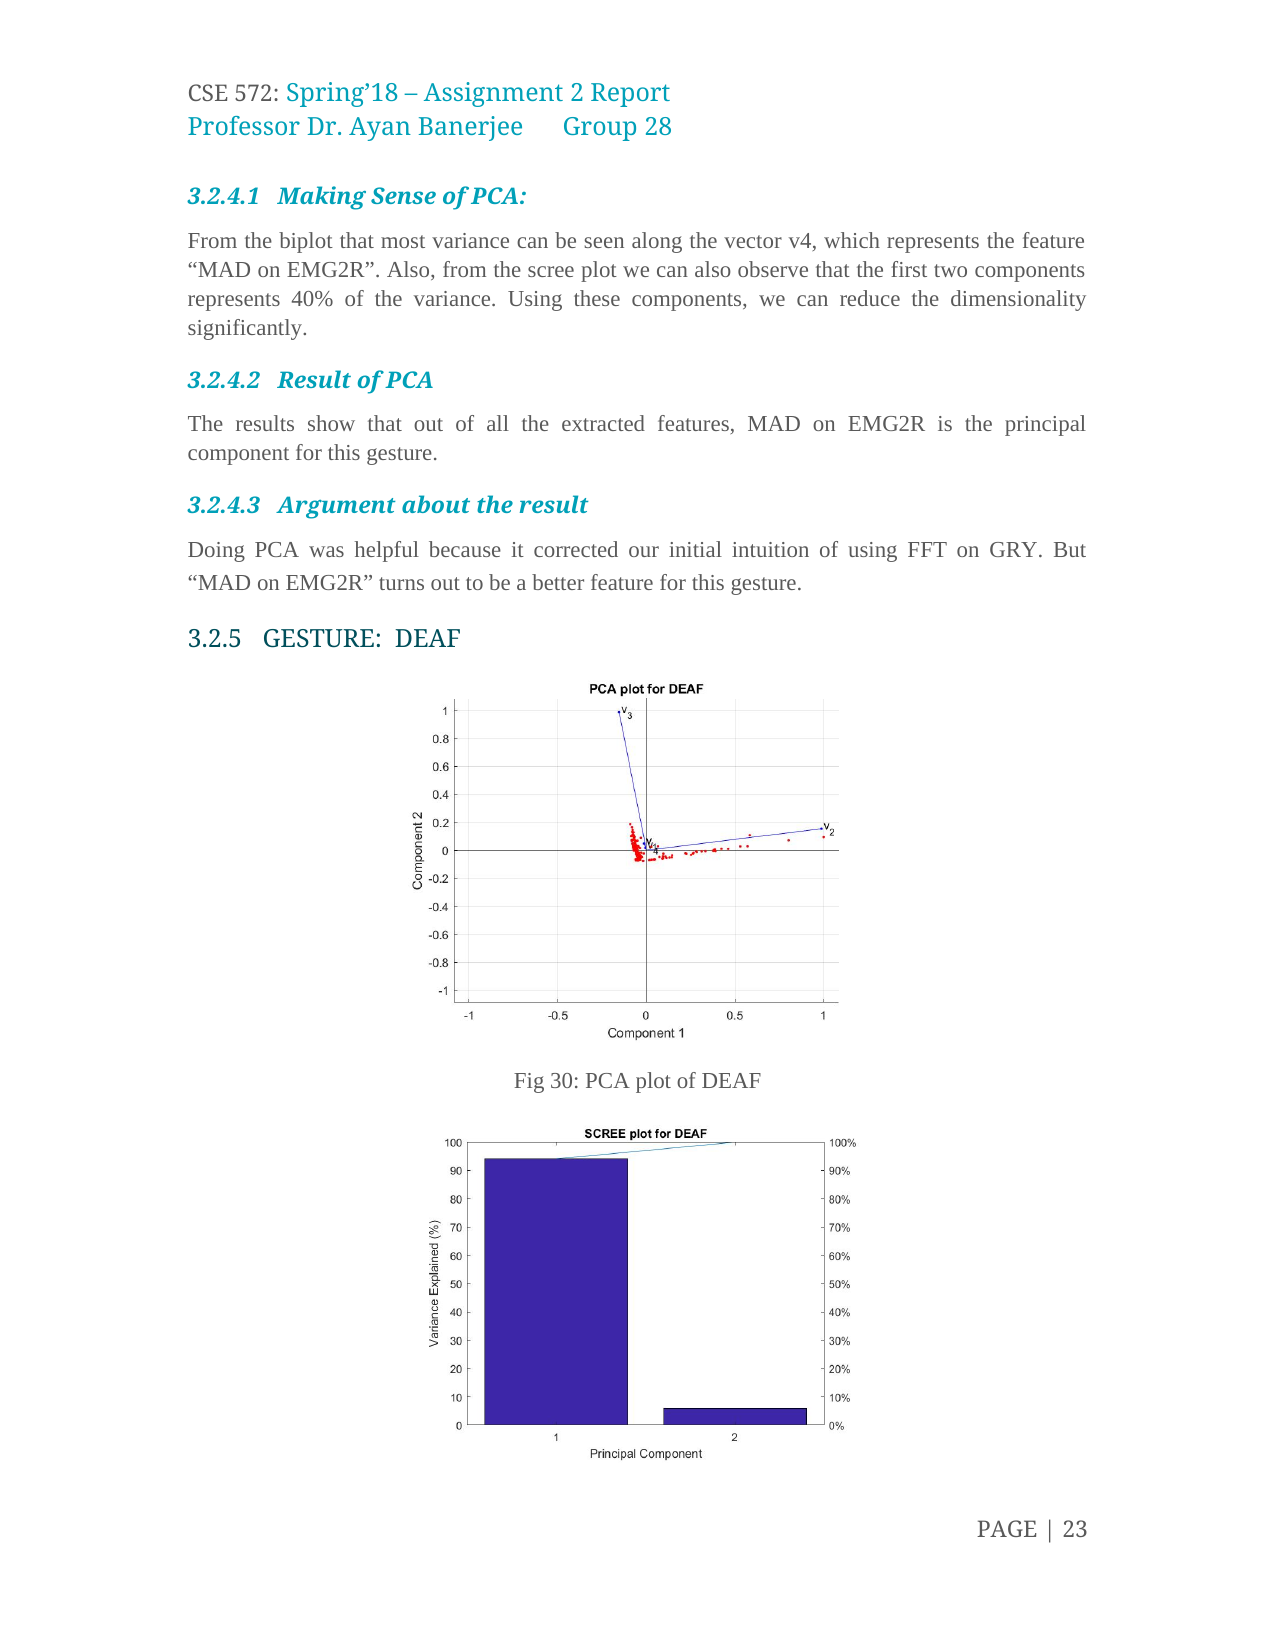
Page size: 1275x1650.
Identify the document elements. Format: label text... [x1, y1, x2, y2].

text From the biplot that most variance can be seen along the vector v4, which represents the feature “MAD on EMG2R”. Also, from the scree plot we can also observe that the first two components represents 40% of the variance. Using these components, we can reduce the dimensionality significantly. [187, 227, 1087, 340]
text Doing PCA was helpful because it corrected our initial intuition of using FFT on GRY. But “MAD on EMG2R” turns out to be a better feature for this gesture. [187, 536, 1087, 597]
text Fig 30: PCA plot of DEAF [187, 1067, 1087, 1093]
picture [407, 1116, 868, 1463]
text The results show that out of all the extracted features, MAD on EMG2R is the principal component for this gesture. [187, 410, 1087, 466]
subtitle Result of PCA [187, 363, 1087, 395]
subtitle Argument about the result [187, 489, 1087, 520]
subtitle Making Sense of PCA: [187, 180, 1087, 211]
picture [389, 670, 886, 1043]
subtitle GESTURE: DEAF [187, 621, 1087, 655]
